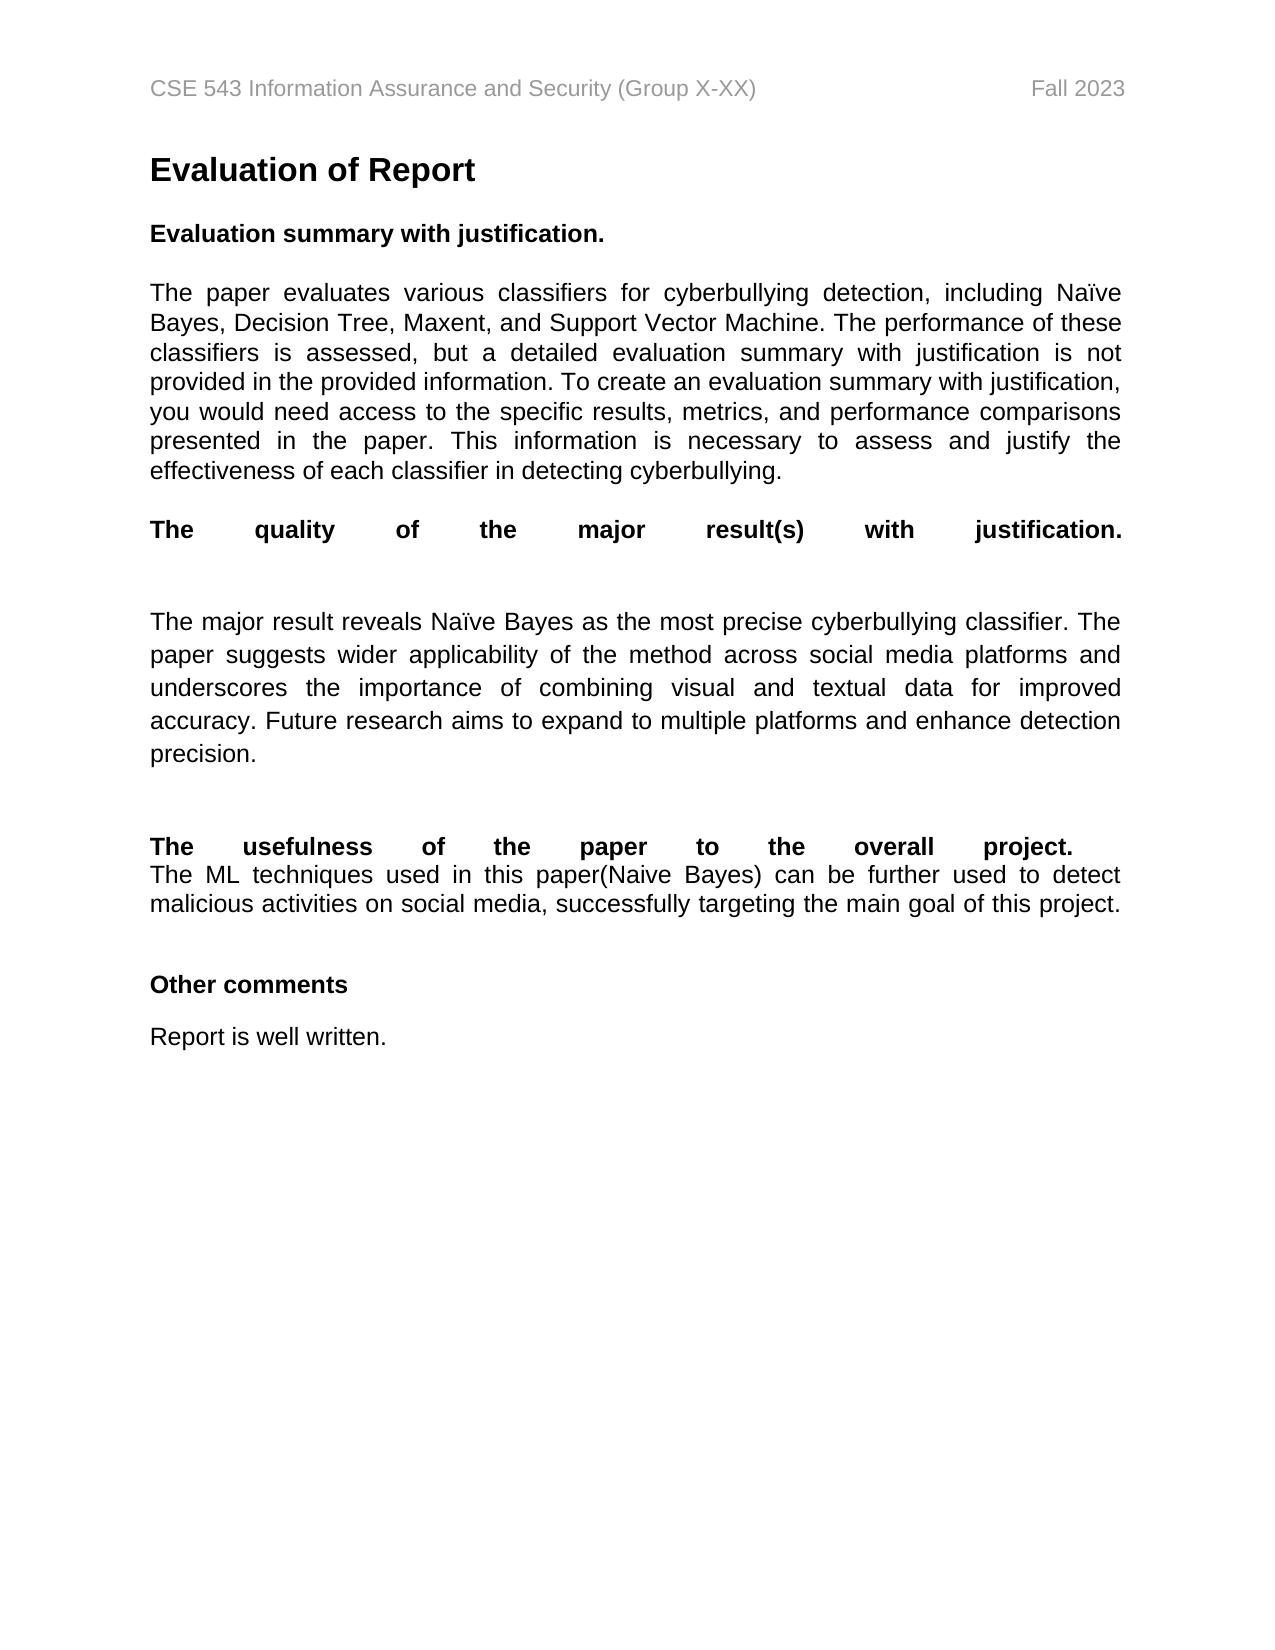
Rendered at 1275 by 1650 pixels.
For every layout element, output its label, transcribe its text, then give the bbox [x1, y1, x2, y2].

text The quality of the major result(s) with justification. [149, 485, 1123, 573]
text The usefulness of the paper to the overall project. The ML techniques used in this paper(Naive Bayes) can be further used to detect malicious activities on social media, successfully targeting the main goal of this project. [149, 831, 1123, 946]
text Evaluation of Report [149, 150, 1123, 188]
text Evaluation summary with justification. [149, 219, 1123, 248]
text The paper evaluates various classifiers for cyberbullying detection, including Naïve Bayes, Decision Tree, Maxent, and Support Vector Machine. The performance of these classifiers is assessed, but a detailed evaluation summary with justification is not provided in the provided information. To create an evaluation summary with justification, you would need access to the specific results, metrics, and performance comparisons presented in the paper. This information is necessary to assess and justify the effectiveness of each classifier in detecting cyberbullying. [149, 278, 1123, 484]
text Report is well written. [149, 1022, 1123, 1051]
text Other comments [149, 970, 1123, 999]
text The major result reveals Naïve Bayes as the most precise cyberbullying classifier. The paper suggests wider applicability of the method across social media platforms and underscores the importance of combining visual and textual data for improved accuracy. Future research aims to expand to multiple platforms and enhance detection precision. [150, 607, 1123, 768]
